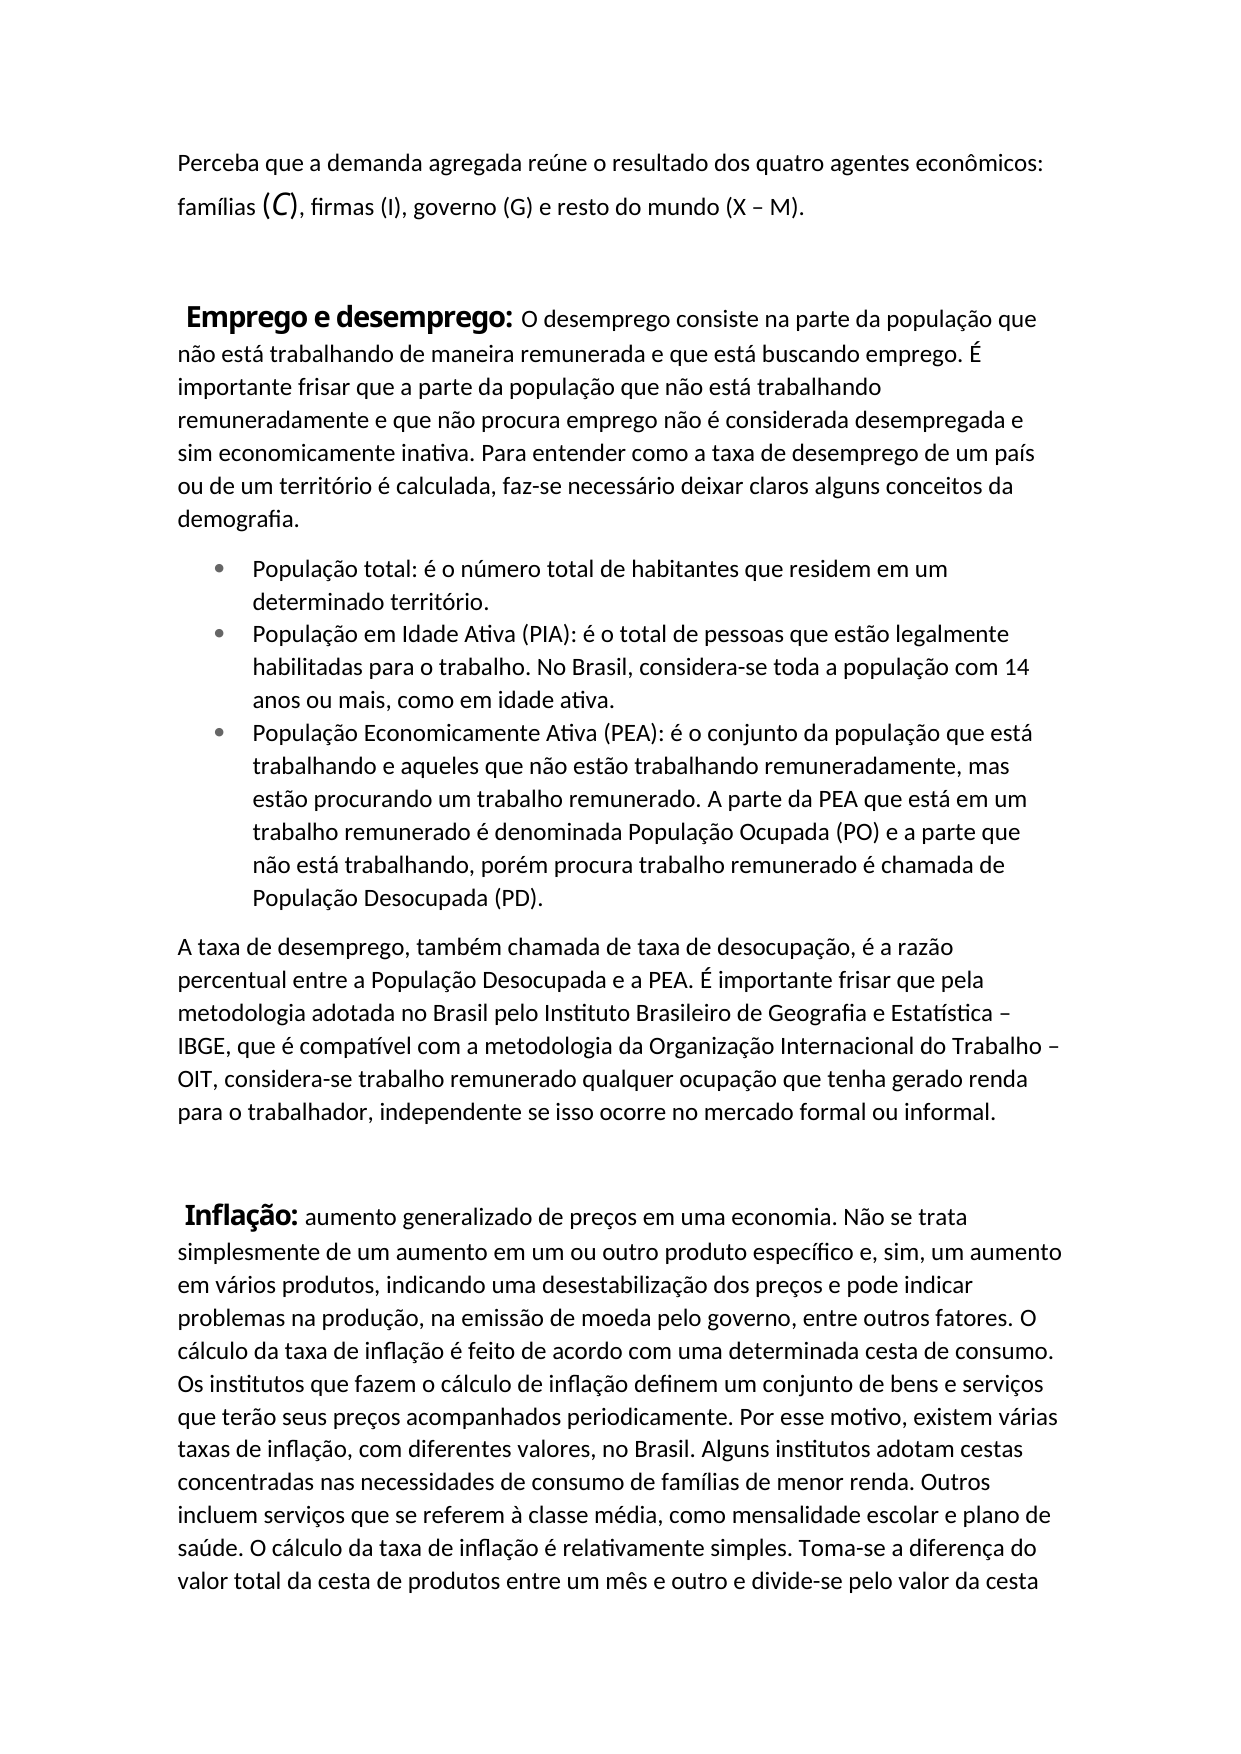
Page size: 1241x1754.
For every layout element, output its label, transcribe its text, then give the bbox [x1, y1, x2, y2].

list População em Idade Ativa (PIA): é o total de pessoas que estão legalmente habilitadas para o trabalho. No Brasil, considera-se toda a população com 14 anos ou mais, como em idade ativa. [215, 619, 1063, 715]
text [177, 1195, 1063, 1596]
list População Economicamente Ativa (PEA): é o conjunto da população que está trabalhando e aqueles que não estão trabalhando remuneradamente, mas estão procurando um trabalho remunerado. A parte da PEA que está em um trabalho remunerado é denominada População Ocupada (PO) e a parte que não está trabalhando, porém procura trabalho remunerado é chamada de População Desocupada (PD). [215, 717, 1063, 912]
text Emprego e desemprego: O desemprego consiste na parte da população que não está trabalhando de maneira remunerada e que está buscando emprego. É importante frisar que a parte da população que não está trabalhando remuneradamente e que não procura emprego não é considerada desempregada e sim economicamente inativa. Para entender como a taxa de desemprego de um país ou de um território é calculada, faz-se necessário deixar claros alguns conceitos da demografia. [177, 294, 1063, 534]
text A taxa de desemprego, também chamada de taxa de desocupação, é a razão percentual entre a População Desocupada e a PEA. É importante frisar que pela metodologia adotada no Brasil pelo Instituto Brasileiro de Geografia e Estatística – IBGE, que é compatível com a metodologia da Organização Internacional do Trabalho – OIT, considera-se trabalho remunerado qualquer ocupação que tenha gerado renda para o trabalhador, independente se isso ocorre no mercado formal ou informal. [177, 932, 1063, 1127]
text Perceba que a demanda agregada reúne o resultado dos quatro agentes econômicos: famílias (C)​, firmas (I), governo (G) e resto do mundo (X – M). [177, 148, 1063, 224]
list População total: é o número total de habitantes que residem em um determinado território. [215, 553, 1063, 616]
